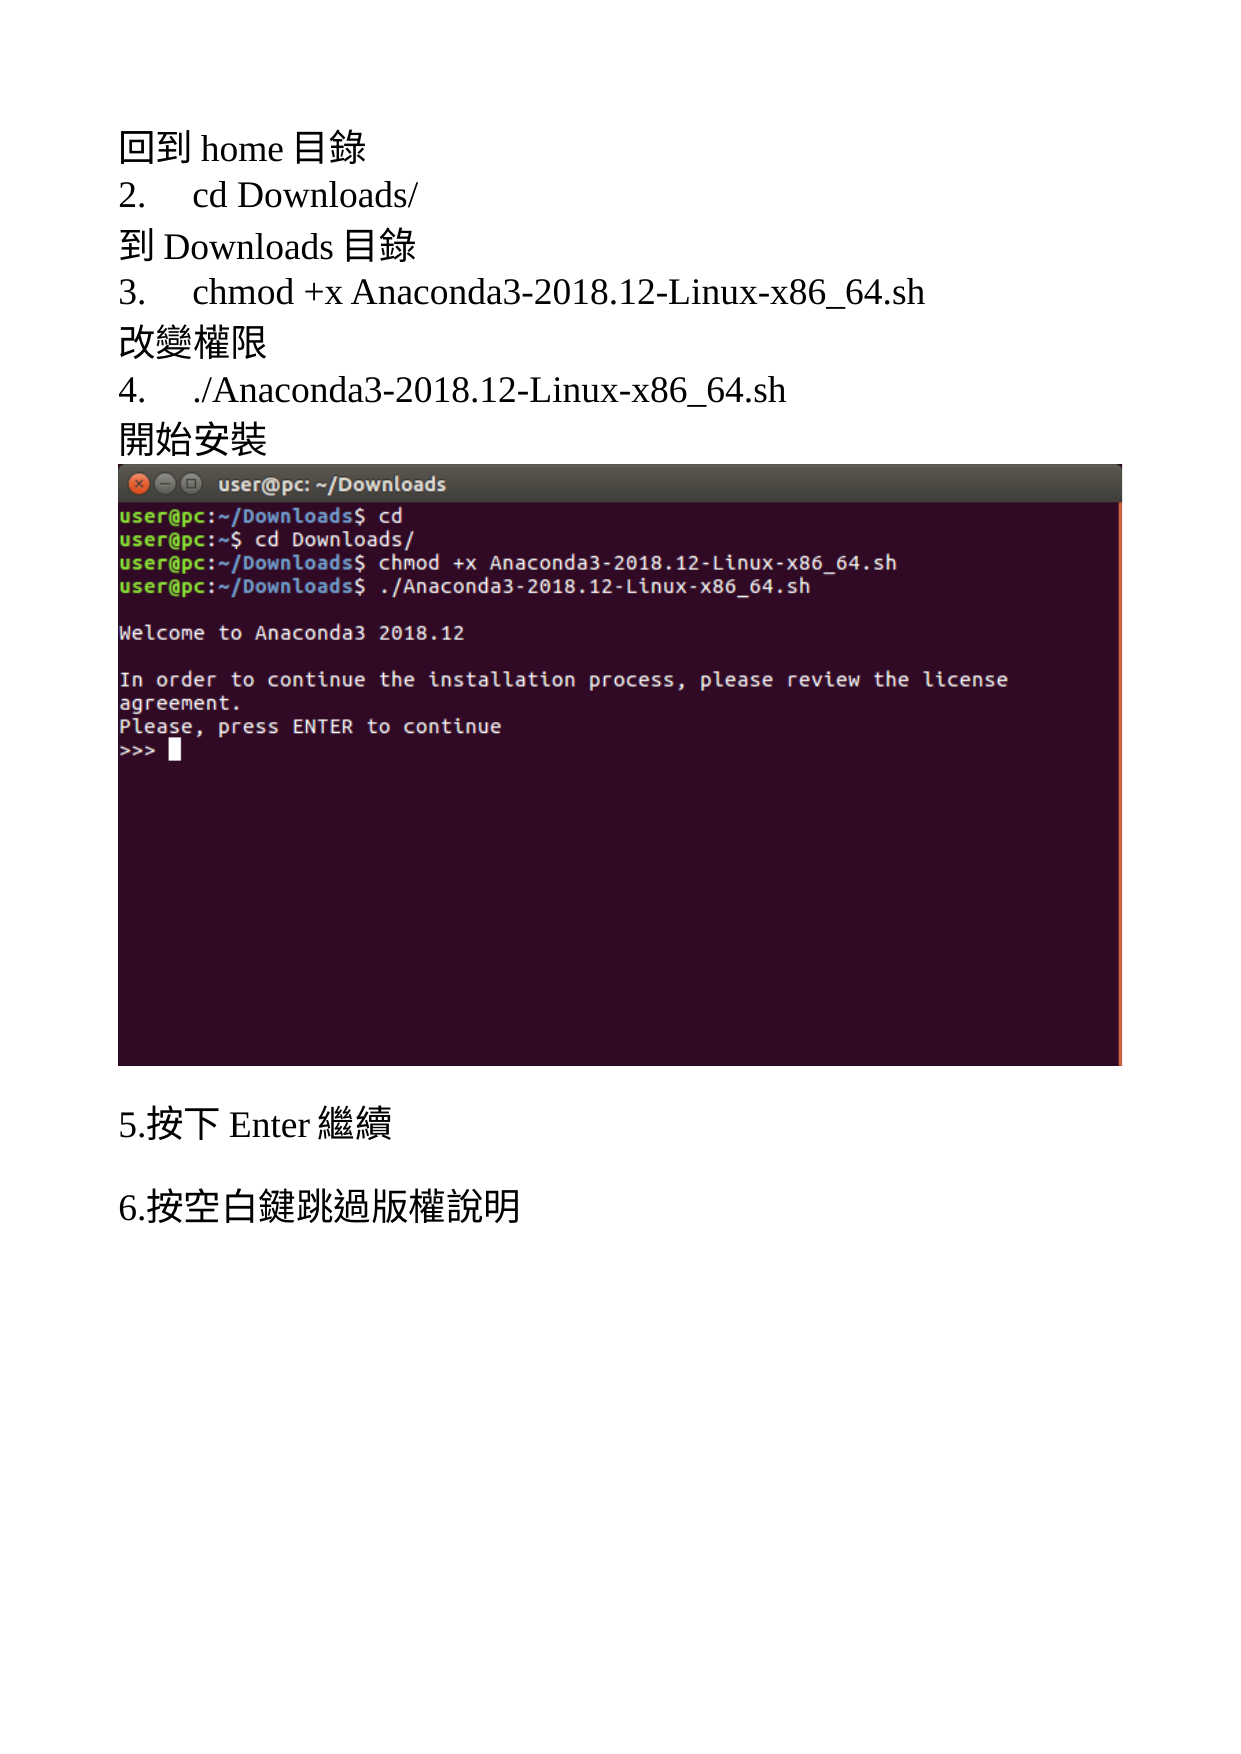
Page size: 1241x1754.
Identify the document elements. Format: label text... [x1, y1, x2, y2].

text 回到home目錄 [118, 118, 1122, 172]
text 2. cd Downloads/ [118, 172, 1122, 216]
text 開始安裝 [118, 410, 1122, 464]
text 4. ./Anaconda3-2018.12-Linux-x86_64.sh [118, 367, 1122, 410]
text 3. chmod +x Anaconda3-2018.12-Linux-x86_64.sh [118, 270, 1122, 313]
text 改變權限 [118, 313, 1122, 367]
text 5.按下Enter繼續 [118, 1094, 1122, 1148]
text 到Downloads目錄 [118, 216, 1122, 270]
text 6.按空白鍵跳過版權說明 [118, 1177, 1122, 1231]
picture [118, 464, 1123, 1066]
